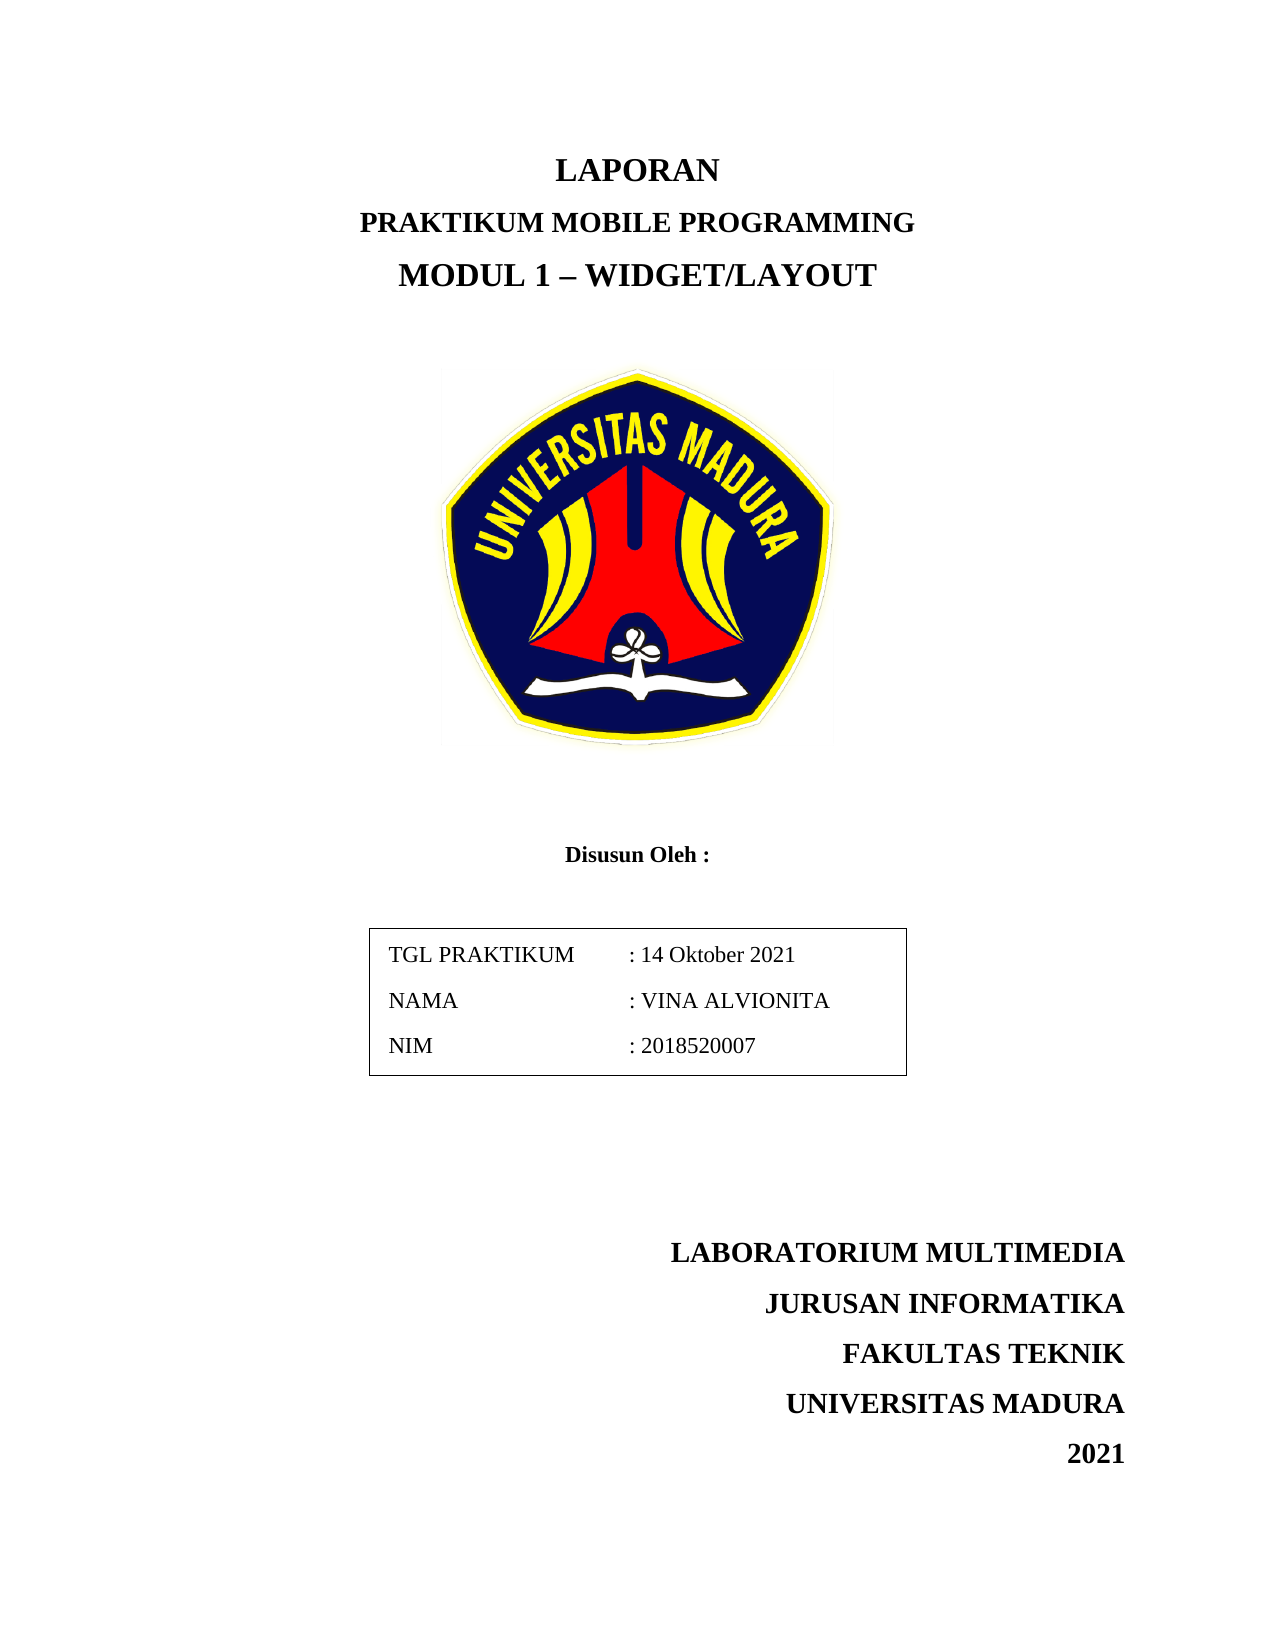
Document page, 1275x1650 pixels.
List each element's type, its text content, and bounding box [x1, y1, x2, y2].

text MODUL 1 – WIDGET/LAYOUT [150, 255, 1125, 293]
text FAKULTAS TEKNIK [150, 1336, 1125, 1369]
text LABORATORIUM MULTIMEDIA [150, 1236, 1125, 1269]
text PRAKTIKUM MOBILE PROGRAMMING [150, 205, 1125, 238]
text Disusun Oleh : [150, 841, 1125, 867]
picture [421, 349, 854, 764]
text UNIVERSITAS MADURA [150, 1386, 1125, 1420]
text 2021 [150, 1436, 1125, 1470]
text LAPORAN [150, 150, 1125, 188]
text JURUSAN INFORMATIKA [150, 1286, 1125, 1319]
